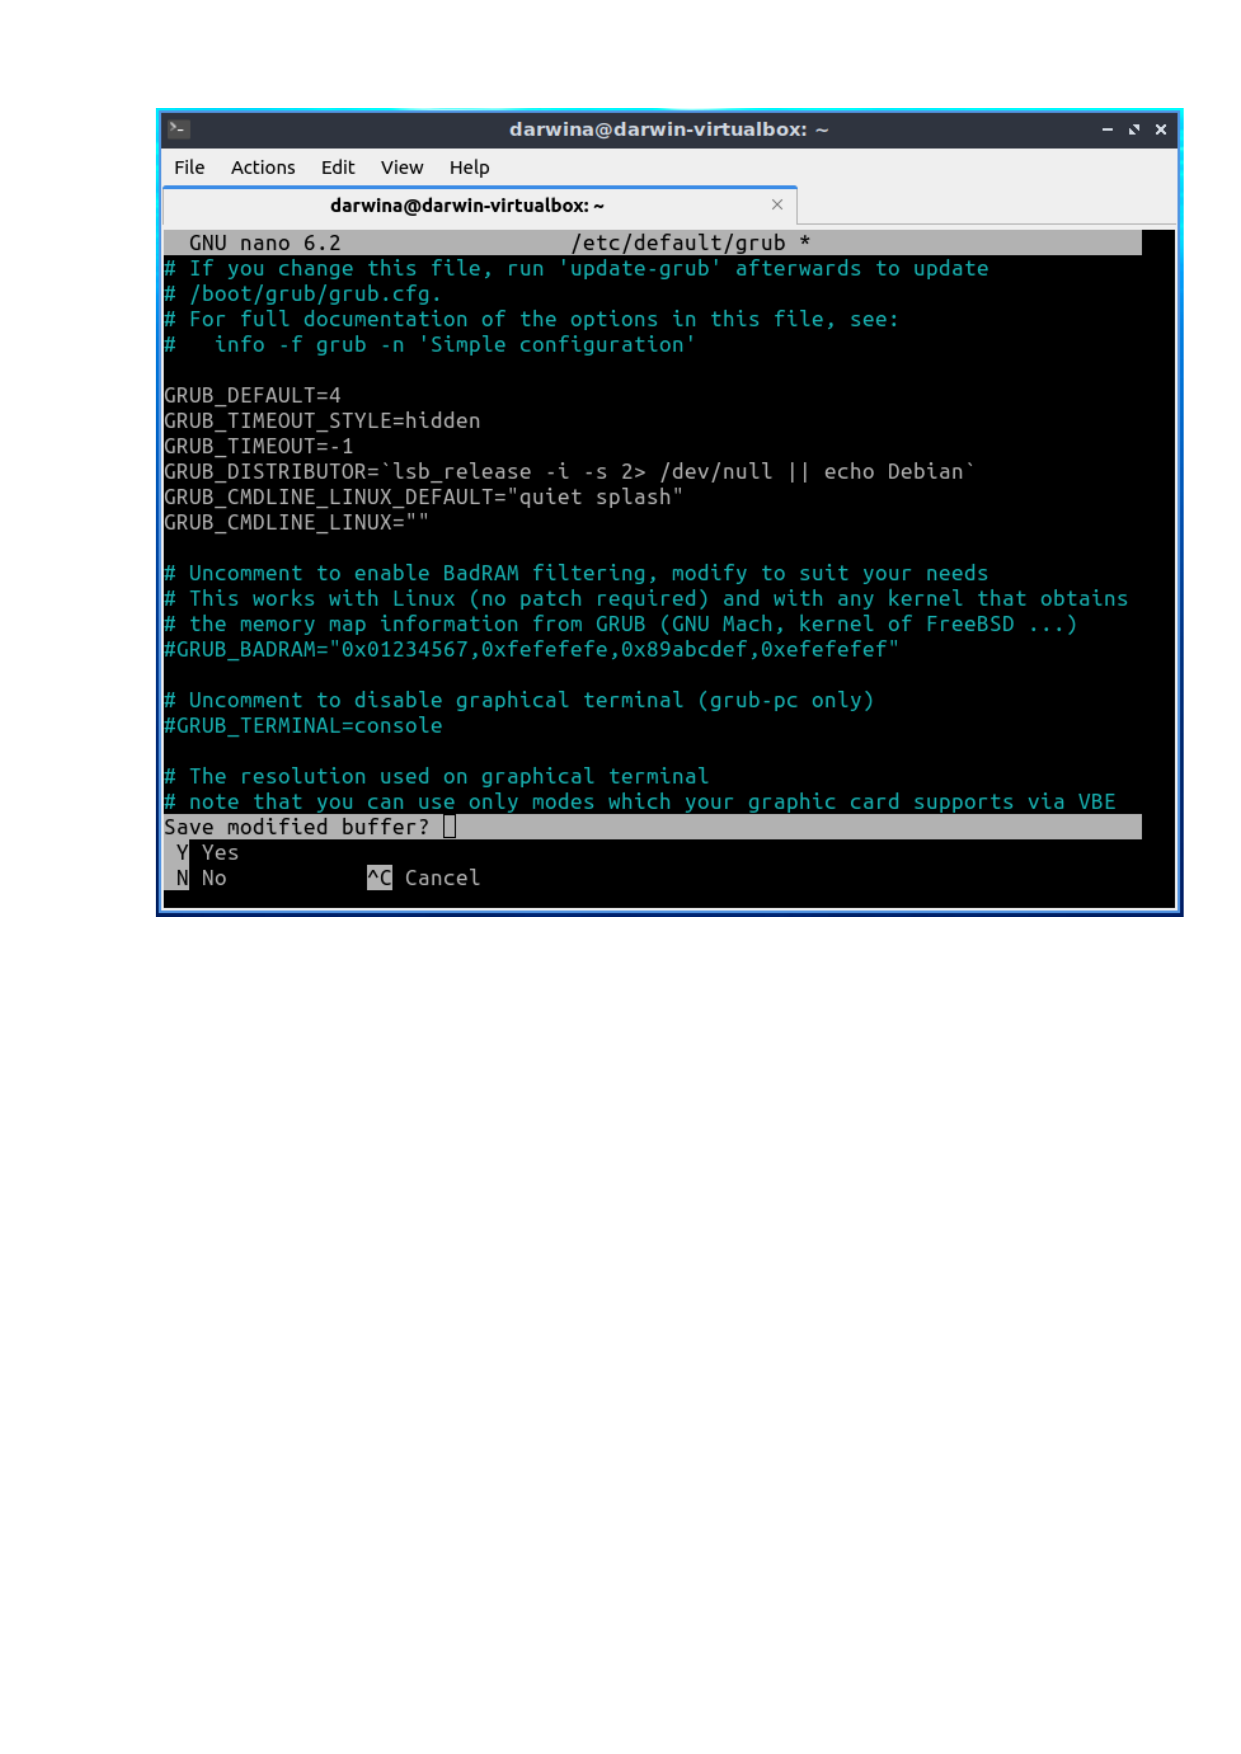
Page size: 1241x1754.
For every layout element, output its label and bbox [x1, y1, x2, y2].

picture [155, 108, 1184, 917]
